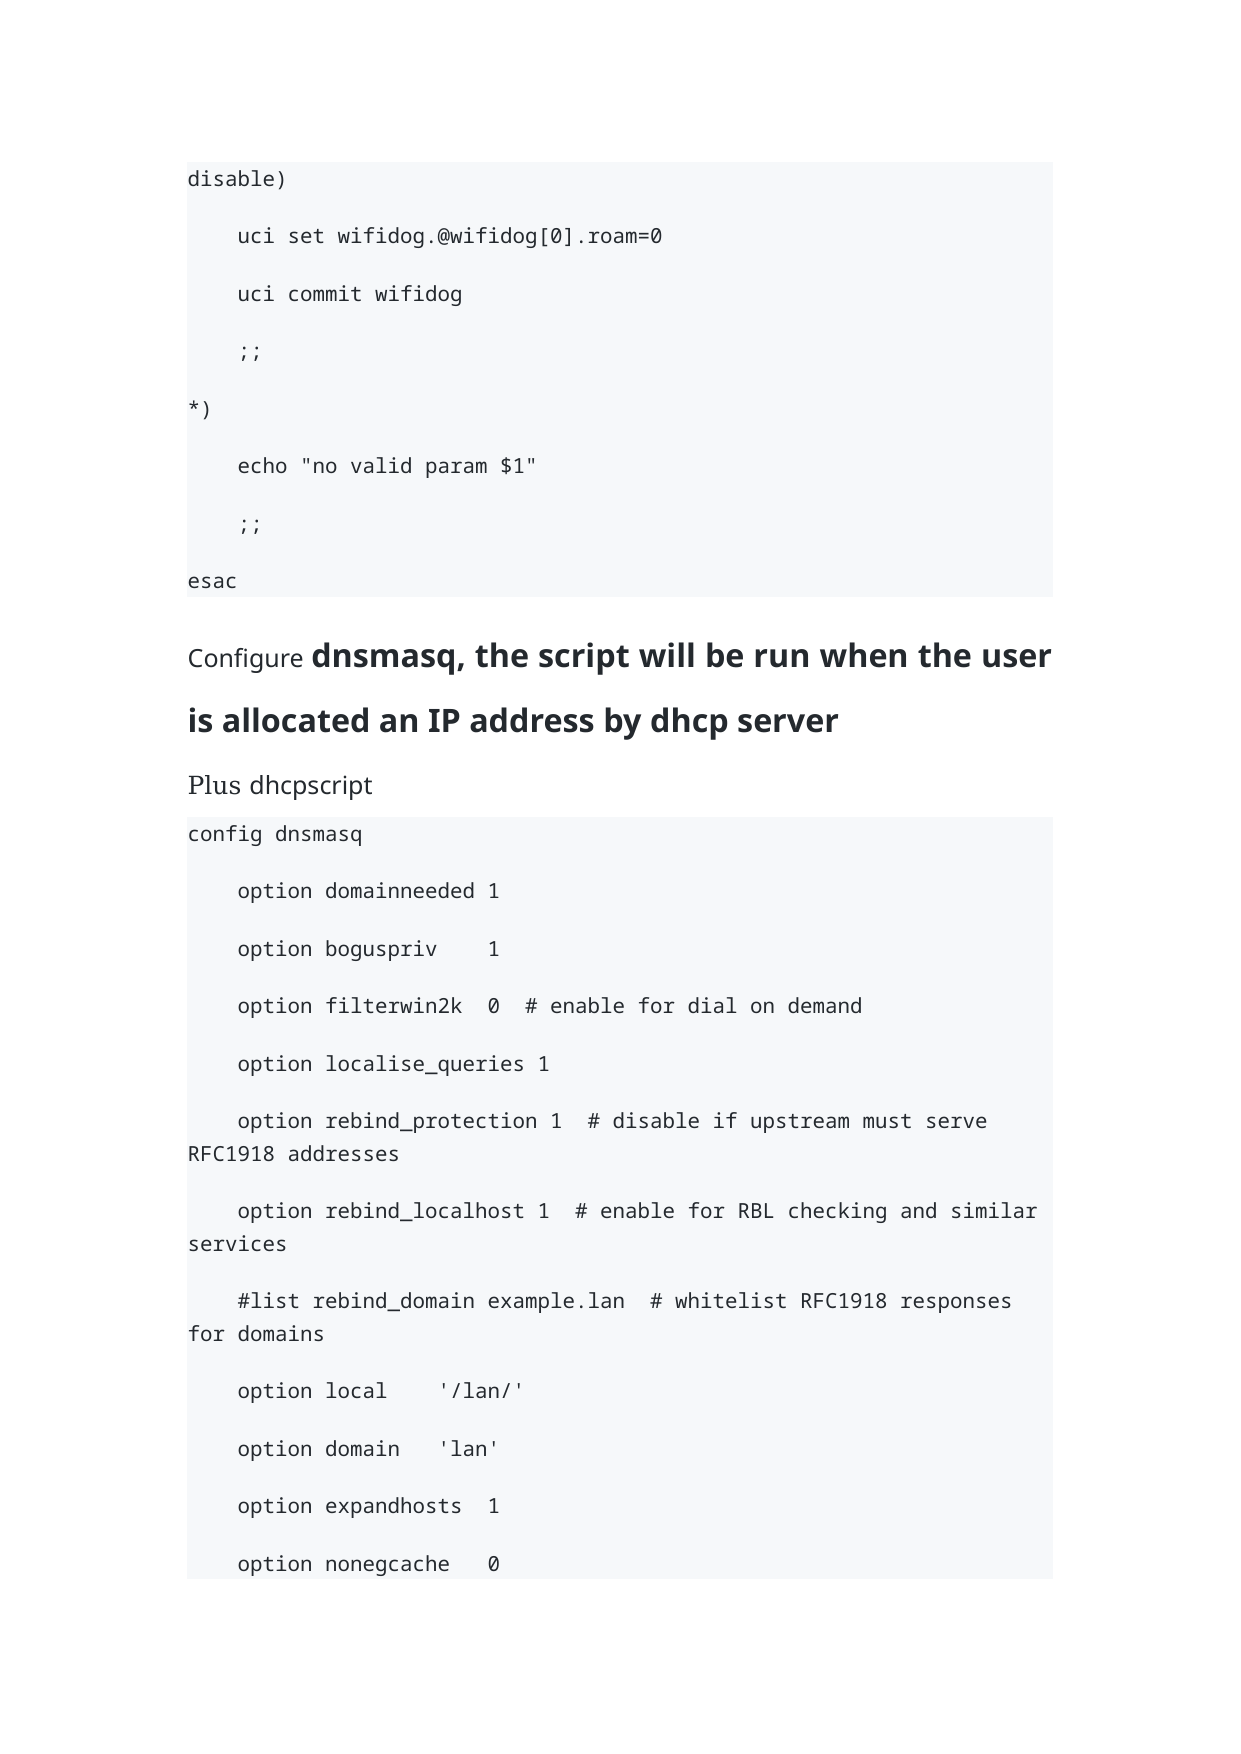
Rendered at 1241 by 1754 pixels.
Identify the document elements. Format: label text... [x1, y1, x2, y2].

text option domainneeded 1 [187, 874, 1053, 907]
text disable) [187, 162, 1053, 194]
text #list rebind_domain example.lan # whitelist RFC1918 responses for domains [187, 1284, 1053, 1349]
text uci set wifidog.@wifidog[0].roam=0 [187, 219, 1053, 252]
text uci commit wifidog [187, 277, 1053, 309]
text option rebind_localhost 1 # enable for RBL checking and similar services [187, 1194, 1053, 1259]
text Plus dhcpscript [187, 752, 1053, 817]
text option domain 'lan' [187, 1432, 1053, 1464]
text option expandhosts 1 [187, 1489, 1053, 1522]
text option nonegcache 0 [187, 1547, 1053, 1579]
text option boguspriv 1 [187, 932, 1053, 964]
text *) [187, 392, 1053, 424]
text esac [187, 564, 1053, 597]
text option local '/lan/' [187, 1374, 1053, 1407]
text Configure dnsmasq, the script will be run when the user is allocated an IP address by dhcp server [187, 622, 1053, 752]
text echo "no valid param $1" [187, 449, 1053, 482]
text ;; [187, 334, 1053, 367]
text config dnsmasq [187, 817, 1053, 849]
text option localise_queries 1 [187, 1047, 1053, 1079]
text option rebind_protection 1 # disable if upstream must serve RFC1918 addresses [187, 1104, 1053, 1169]
text ;; [187, 507, 1053, 539]
text option filterwin2k 0 # enable for dial on demand [187, 989, 1053, 1022]
